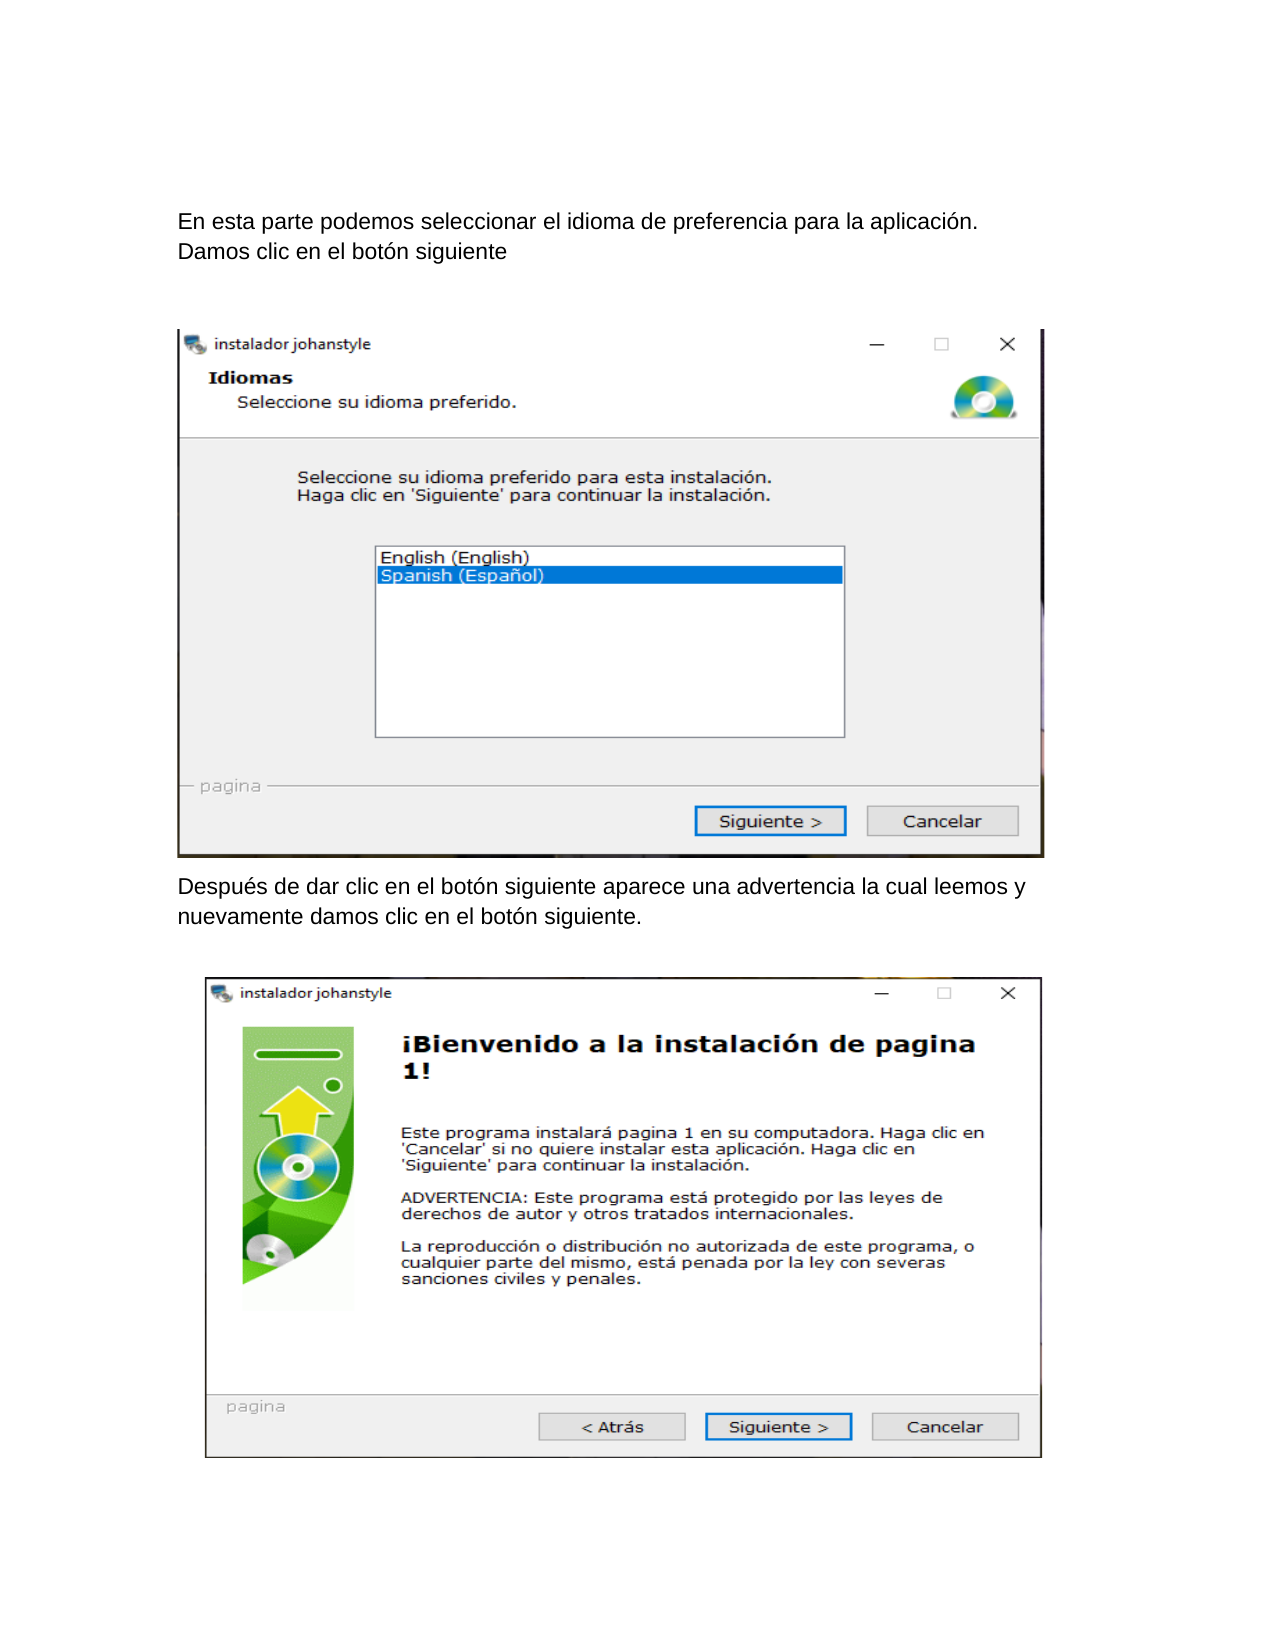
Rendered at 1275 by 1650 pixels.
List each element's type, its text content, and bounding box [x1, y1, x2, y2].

text Después de dar clic en el botón siguiente aparece una advertencia la cual leemos y nuevamente damos clic en el botón siguiente. [177, 873, 1098, 929]
picture [177, 329, 1045, 858]
picture [204, 977, 1043, 1458]
text Damos clic en el botón siguiente [177, 238, 1098, 264]
text En esta parte podemos seleccionar el idioma de preferencia para la aplicación. [177, 208, 1098, 234]
